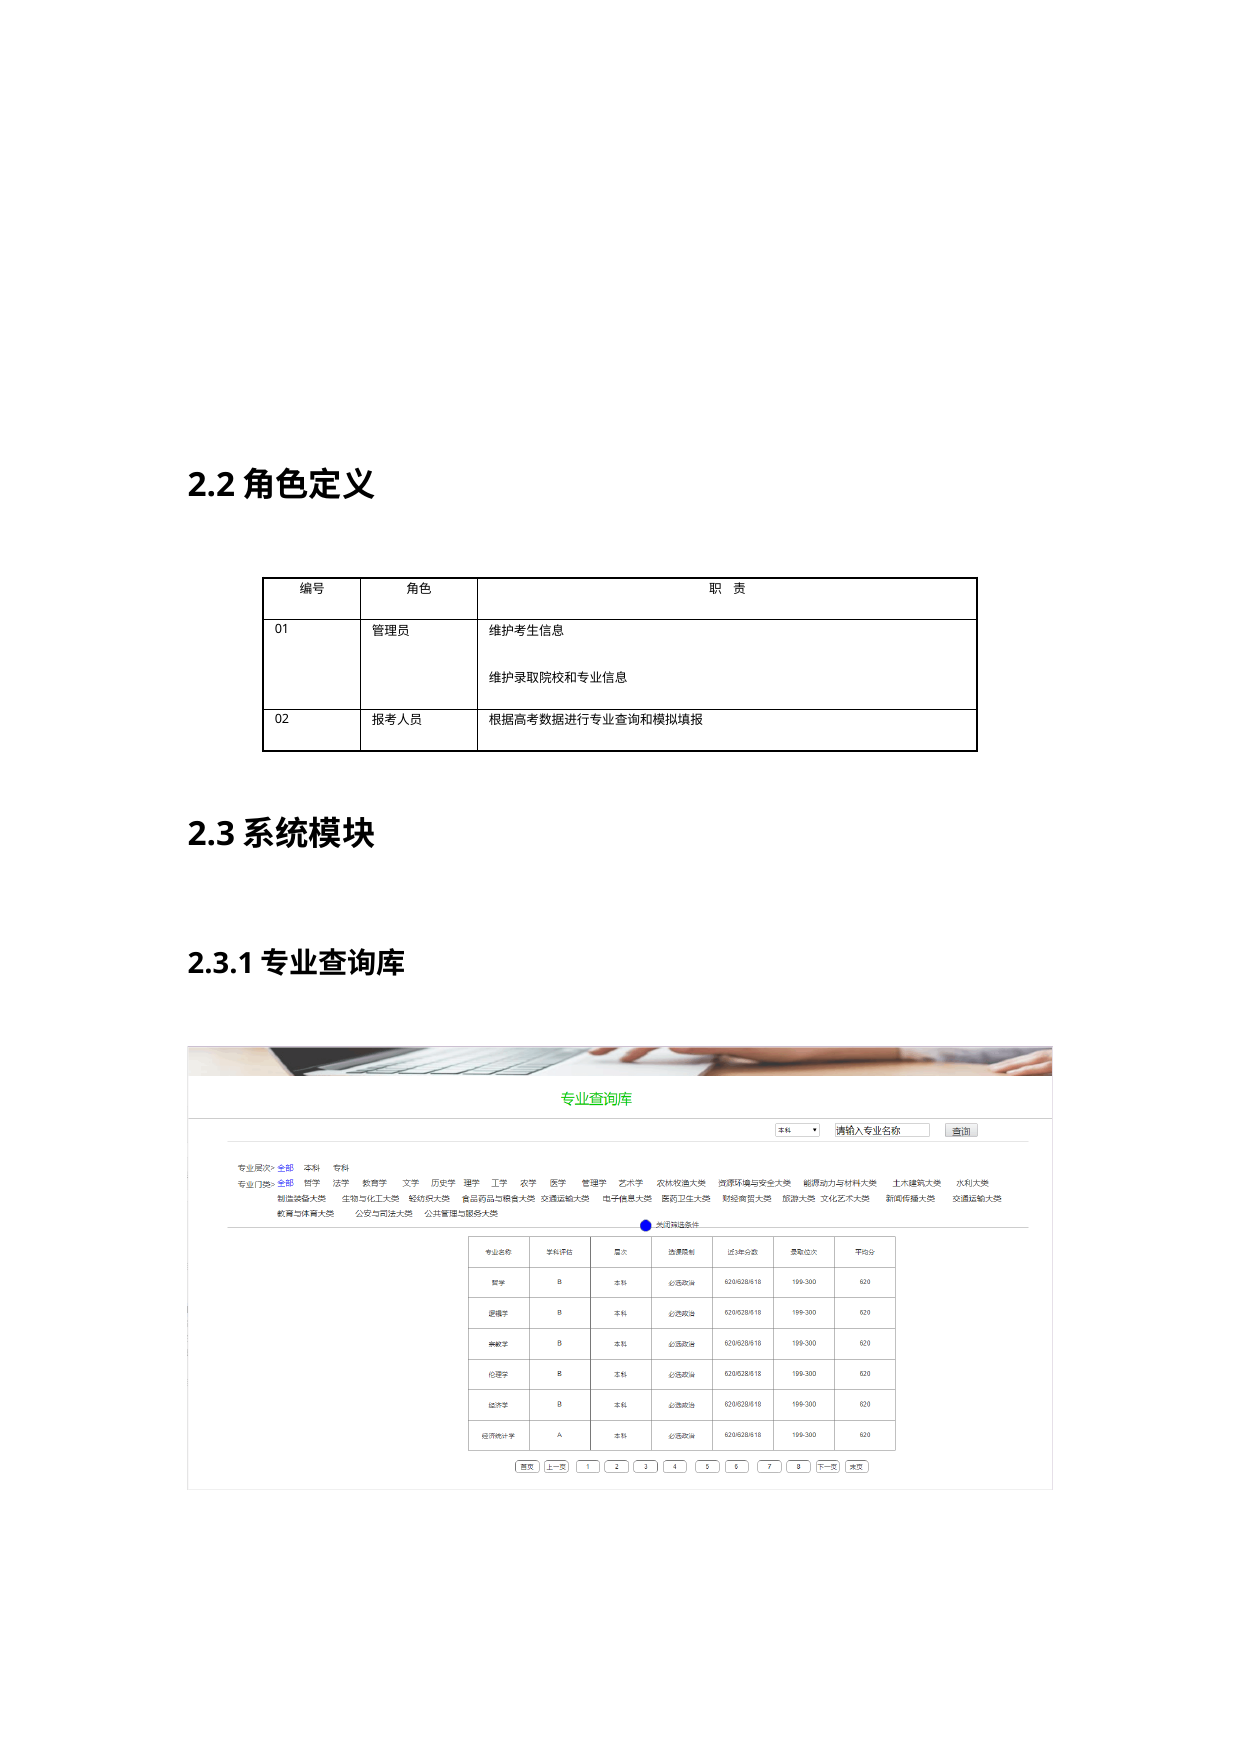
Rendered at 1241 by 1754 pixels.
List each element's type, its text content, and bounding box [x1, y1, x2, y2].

table_cell 维护考生信息 维护录取院校和专业信息 [478, 620, 976, 708]
subtitle 2.2角色定义 [187, 449, 1053, 514]
table_cell 管理员 [361, 620, 477, 708]
table_cell 报考人员 [361, 710, 477, 750]
subtitle 2.3系统模块 [187, 798, 1053, 863]
picture [187, 1046, 1053, 1490]
table_cell 01 [264, 620, 360, 708]
subtitle 2.3.1专业查询库 [187, 928, 1053, 993]
table_header 职 责 [478, 579, 976, 619]
table_header 角色 [361, 579, 477, 619]
table_cell 根据高考数据进行专业查询和模拟填报 [478, 710, 976, 750]
table_cell 02 [264, 710, 360, 750]
table_header 编号 [264, 579, 360, 619]
